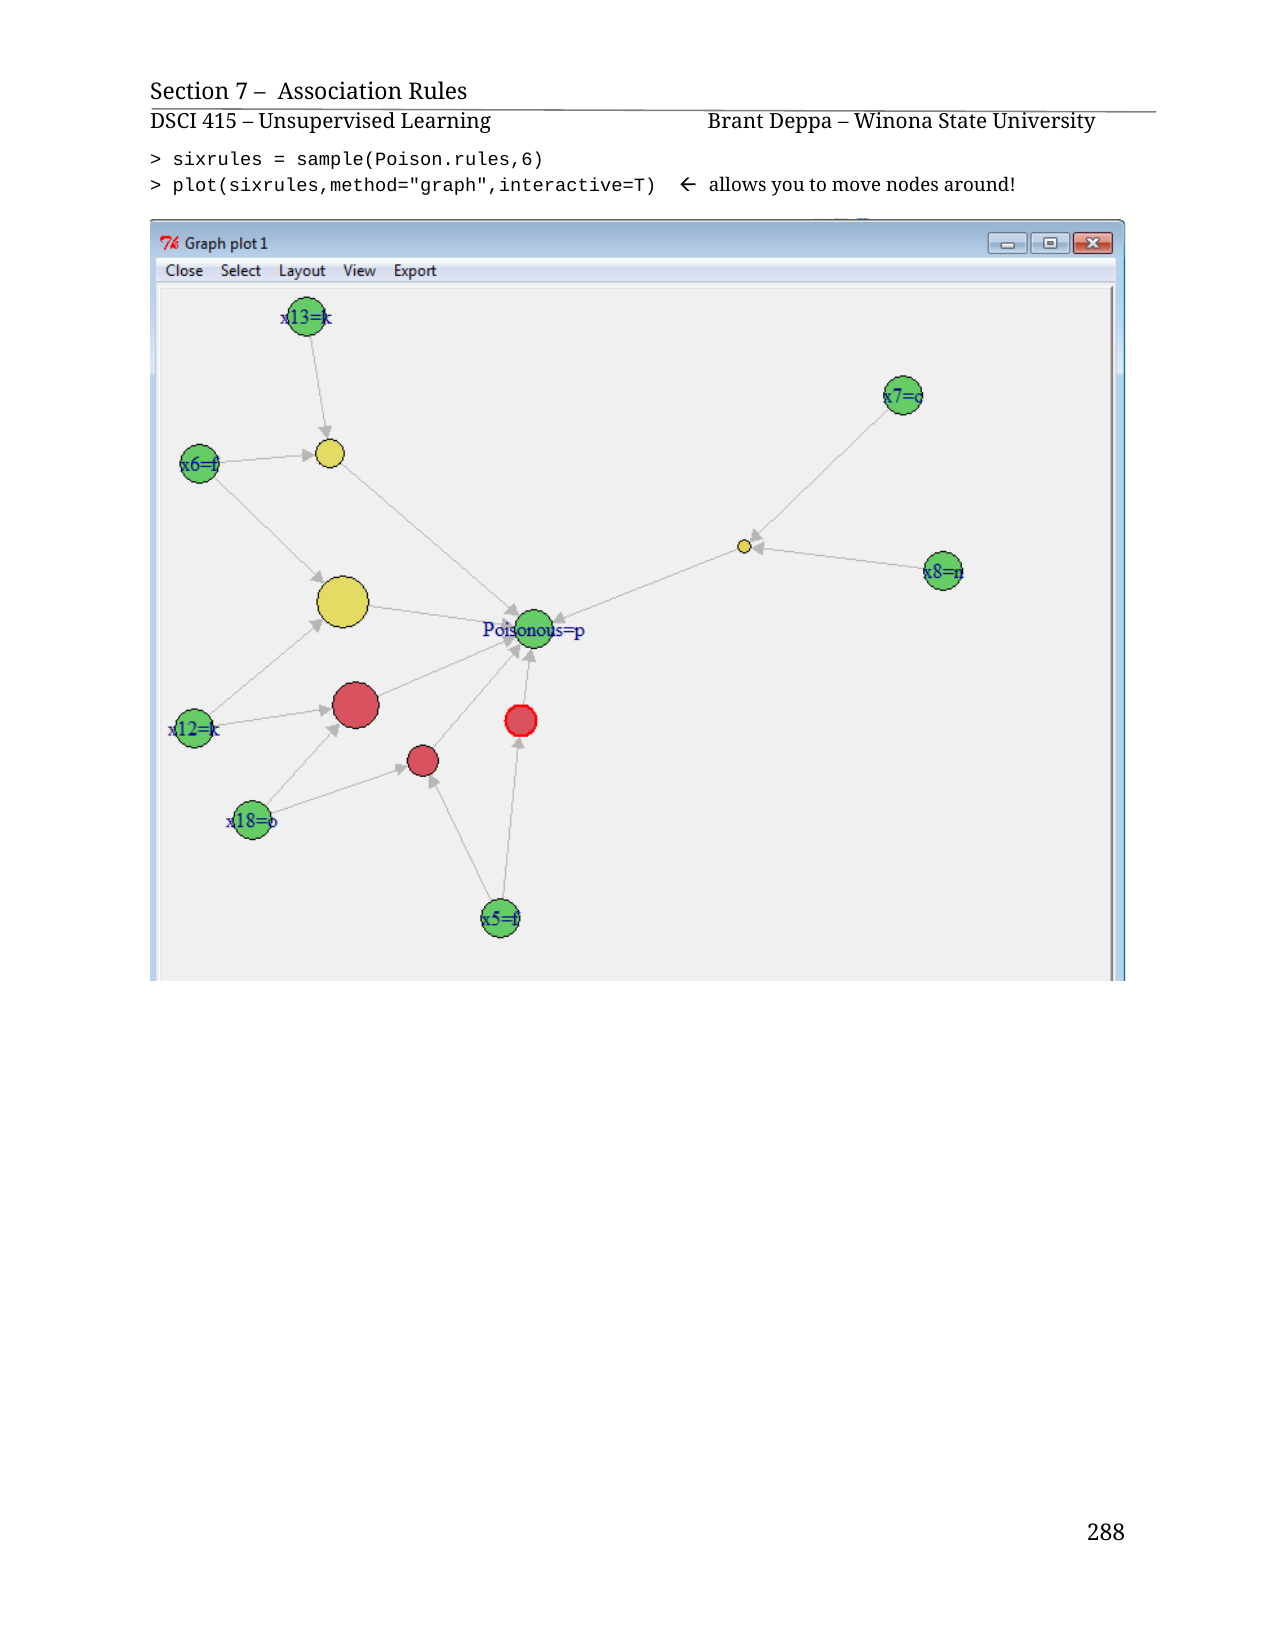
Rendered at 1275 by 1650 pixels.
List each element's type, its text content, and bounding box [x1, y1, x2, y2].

text > sixrules = sample(Poison.rules,6) [150, 150, 1125, 171]
picture [150, 218, 1125, 981]
text > plot(sixrules,method="graph",interactive=T) allows you to move nodes around! [150, 171, 1125, 197]
